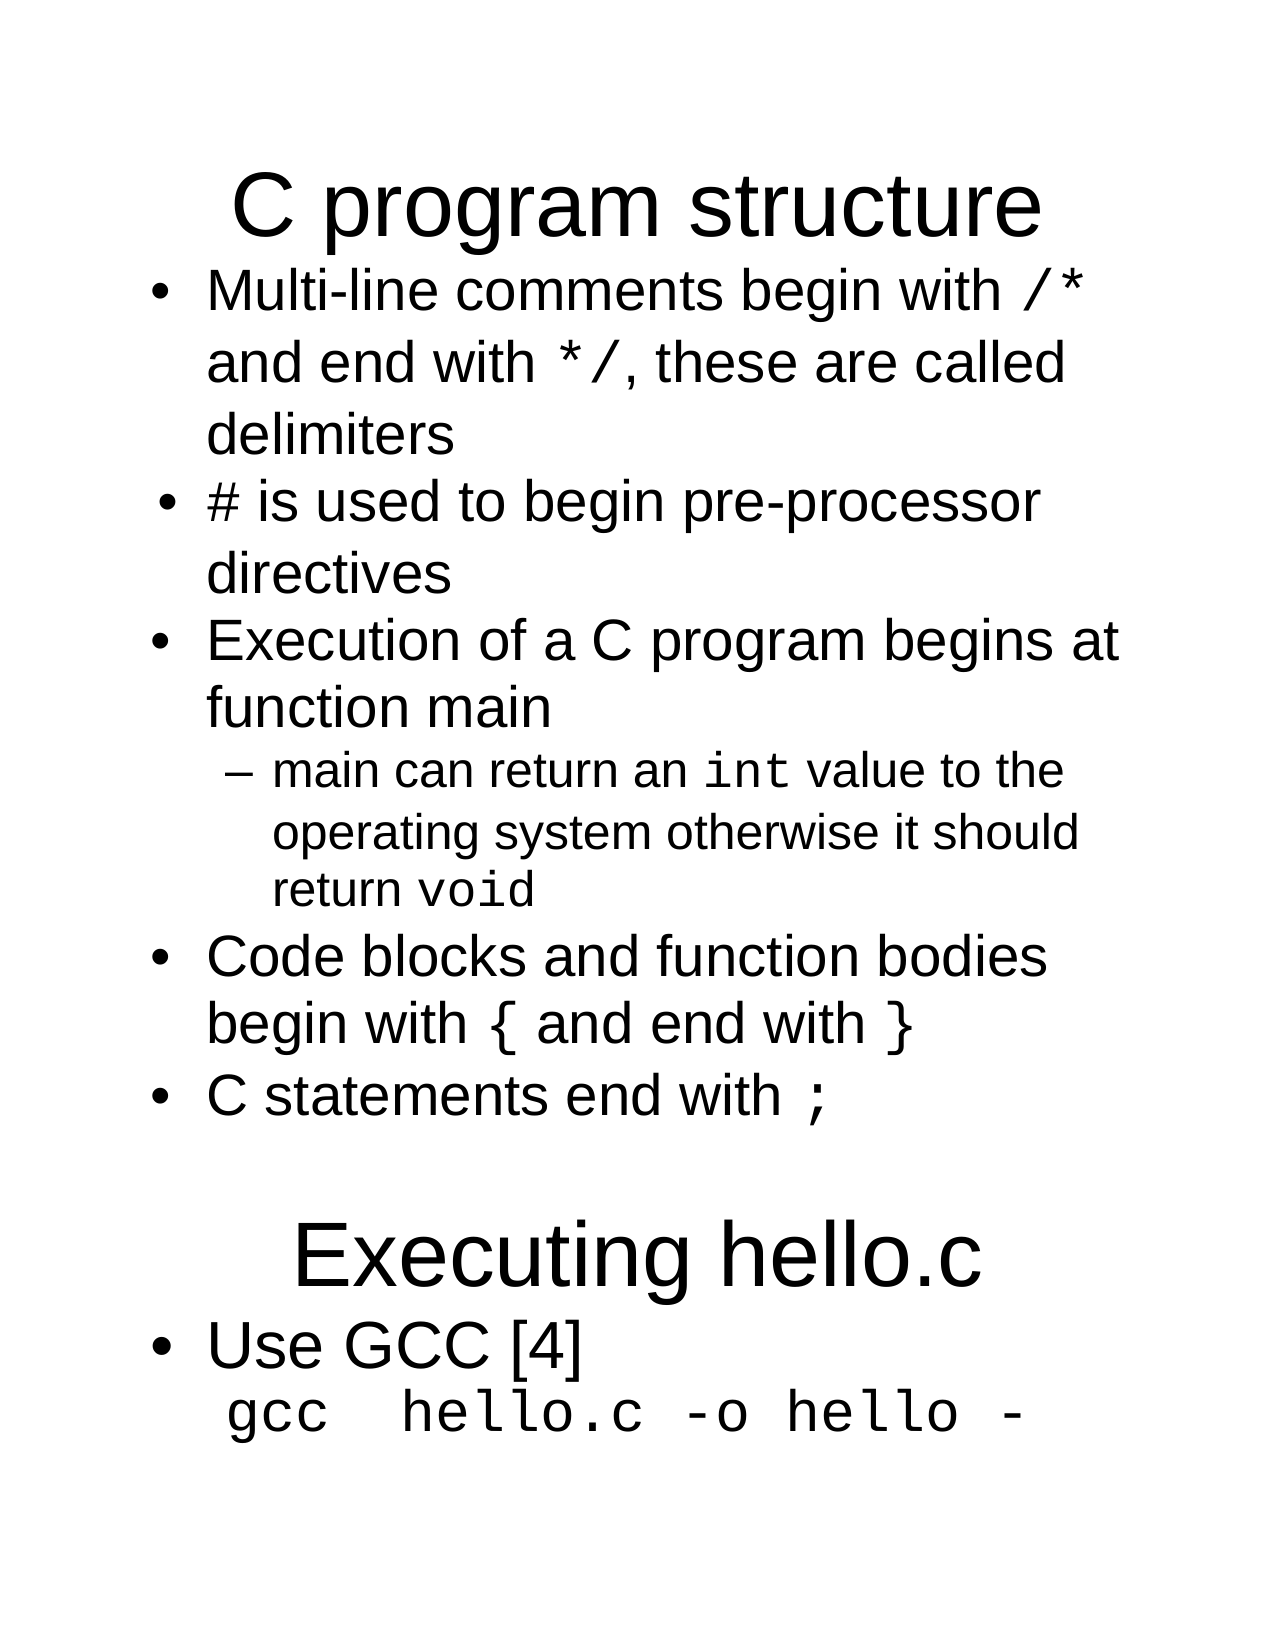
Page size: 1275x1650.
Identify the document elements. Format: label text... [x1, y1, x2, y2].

subtitle Use GCC [4] [150, 1306, 1125, 1382]
subtitle main can return an int value to the operating system otherwise it should return void [225, 740, 1125, 922]
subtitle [225, 1382, 1125, 1448]
subtitle Code blocks and function bodies begin with { and end with } [150, 922, 1125, 1061]
subtitle C program structure [150, 150, 1125, 255]
subtitle Multi-line comments begin with /* and end with */, these are called delimiters [150, 255, 1125, 467]
subtitle Executing hello.c [150, 1200, 1125, 1306]
subtitle C statements end with ; [150, 1061, 1125, 1133]
subtitle # is used to begin pre-processor directives [150, 467, 1125, 606]
subtitle Execution of a C program begins at function main [150, 606, 1125, 740]
